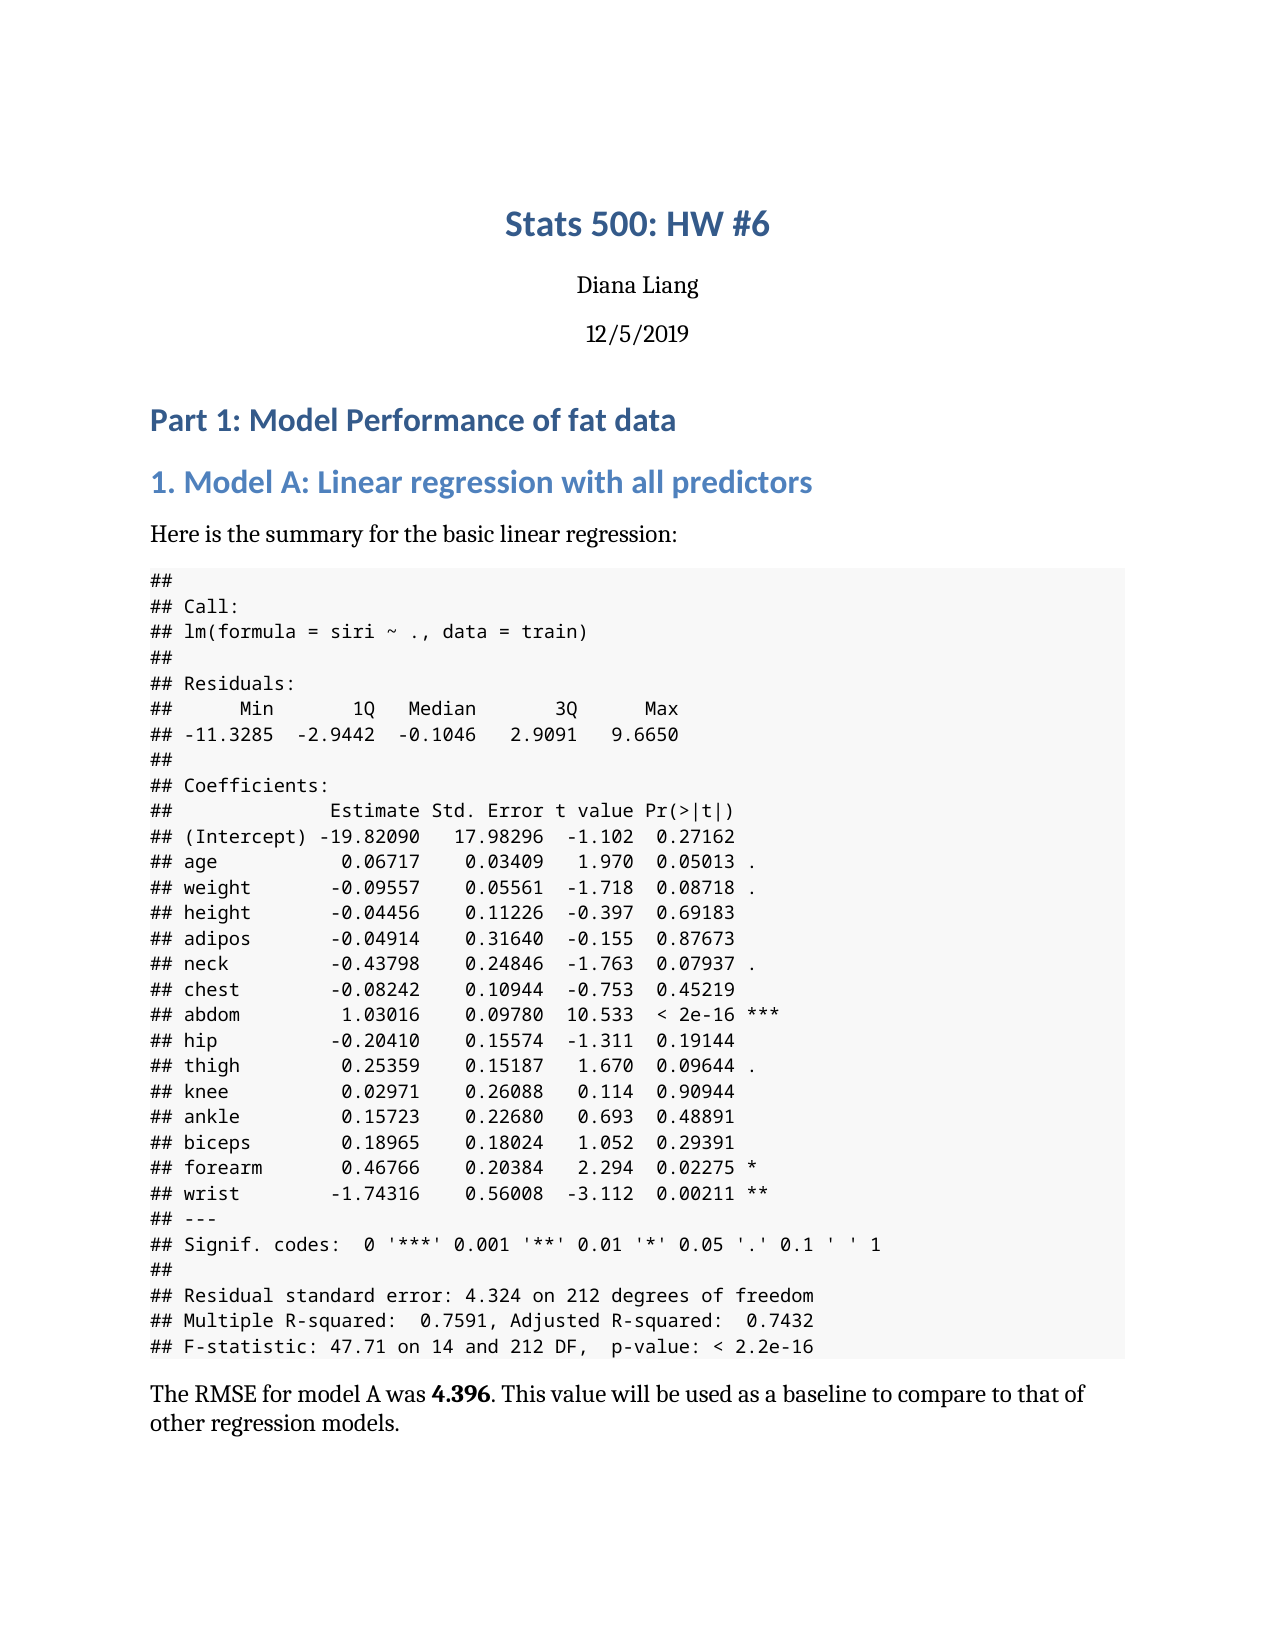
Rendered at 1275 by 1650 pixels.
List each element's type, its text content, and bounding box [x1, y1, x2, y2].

text Here is the summary for the basic linear regression: [150, 520, 1125, 549]
text The RMSE for model A was 4.396. This value will be used as a baseline to compare to that of other regression models. [150, 1380, 1125, 1437]
text Diana Liang [150, 271, 1125, 299]
subtitle Part 1: Model Performance of fat data [150, 399, 1125, 440]
text ## ## Call: ## lm(formula = siri ~ ., data = train) ## ## Residuals: ## Min 1Q Median 3Q Max ## -11.3285 -2.9442 -0.1046 2.9091 9.6650 ## ## Coefficients: ## Estimate Std. Error t value Pr(>|t|) ## (Intercept) -19.82090 17.98296 -1.102 0.27162 ## age 0.06717 0.03409 1.970 0.05013 . ## weight -0.09557 0.05561 -1.718 0.08718 . ## height -0.04456 0.11226 -0.397 0.69183 ## adipos -0.04914 0.31640 -0.155 0.87673 ## neck -0.43798 0.24846 -1.763 0.07937 . ## chest -0.08242 0.10944 -0.753 0.45219 ## abdom 1.03016 0.09780 10.533 < 2e-16 *** ## hip -0.20410 0.15574 -1.311 0.19144 ## thigh 0.25359 0.15187 1.670 0.09644 . ## knee 0.02971 0.26088 0.114 0.90944 ## ankle 0.15723 0.22680 0.693 0.48891 ## biceps 0.18965 0.18024 1.052 0.29391 ## forearm 0.46766 0.20384 2.294 0.02275 * ## wrist -1.74316 0.56008 -3.112 0.00211 ** ## --- ## Signif. codes: 0 '***' 0.001 '**' 0.01 '*' 0.05 '.' 0.1 ' ' 1 ## ## Residual standard error: 4.324 on 212 degrees of freedom ## Multiple R-squared: 0.7591, Adjusted R-squared: 0.7432 ## F-statistic: 47.71 on 14 and 212 DF, p-value: < 2.2e-16 [150, 568, 1125, 1359]
subtitle 1. Model A: Linear regression with all predictors [150, 461, 1125, 501]
title Stats 500: HW #6 [150, 200, 1125, 246]
text 12/5/2019 [150, 320, 1125, 349]
